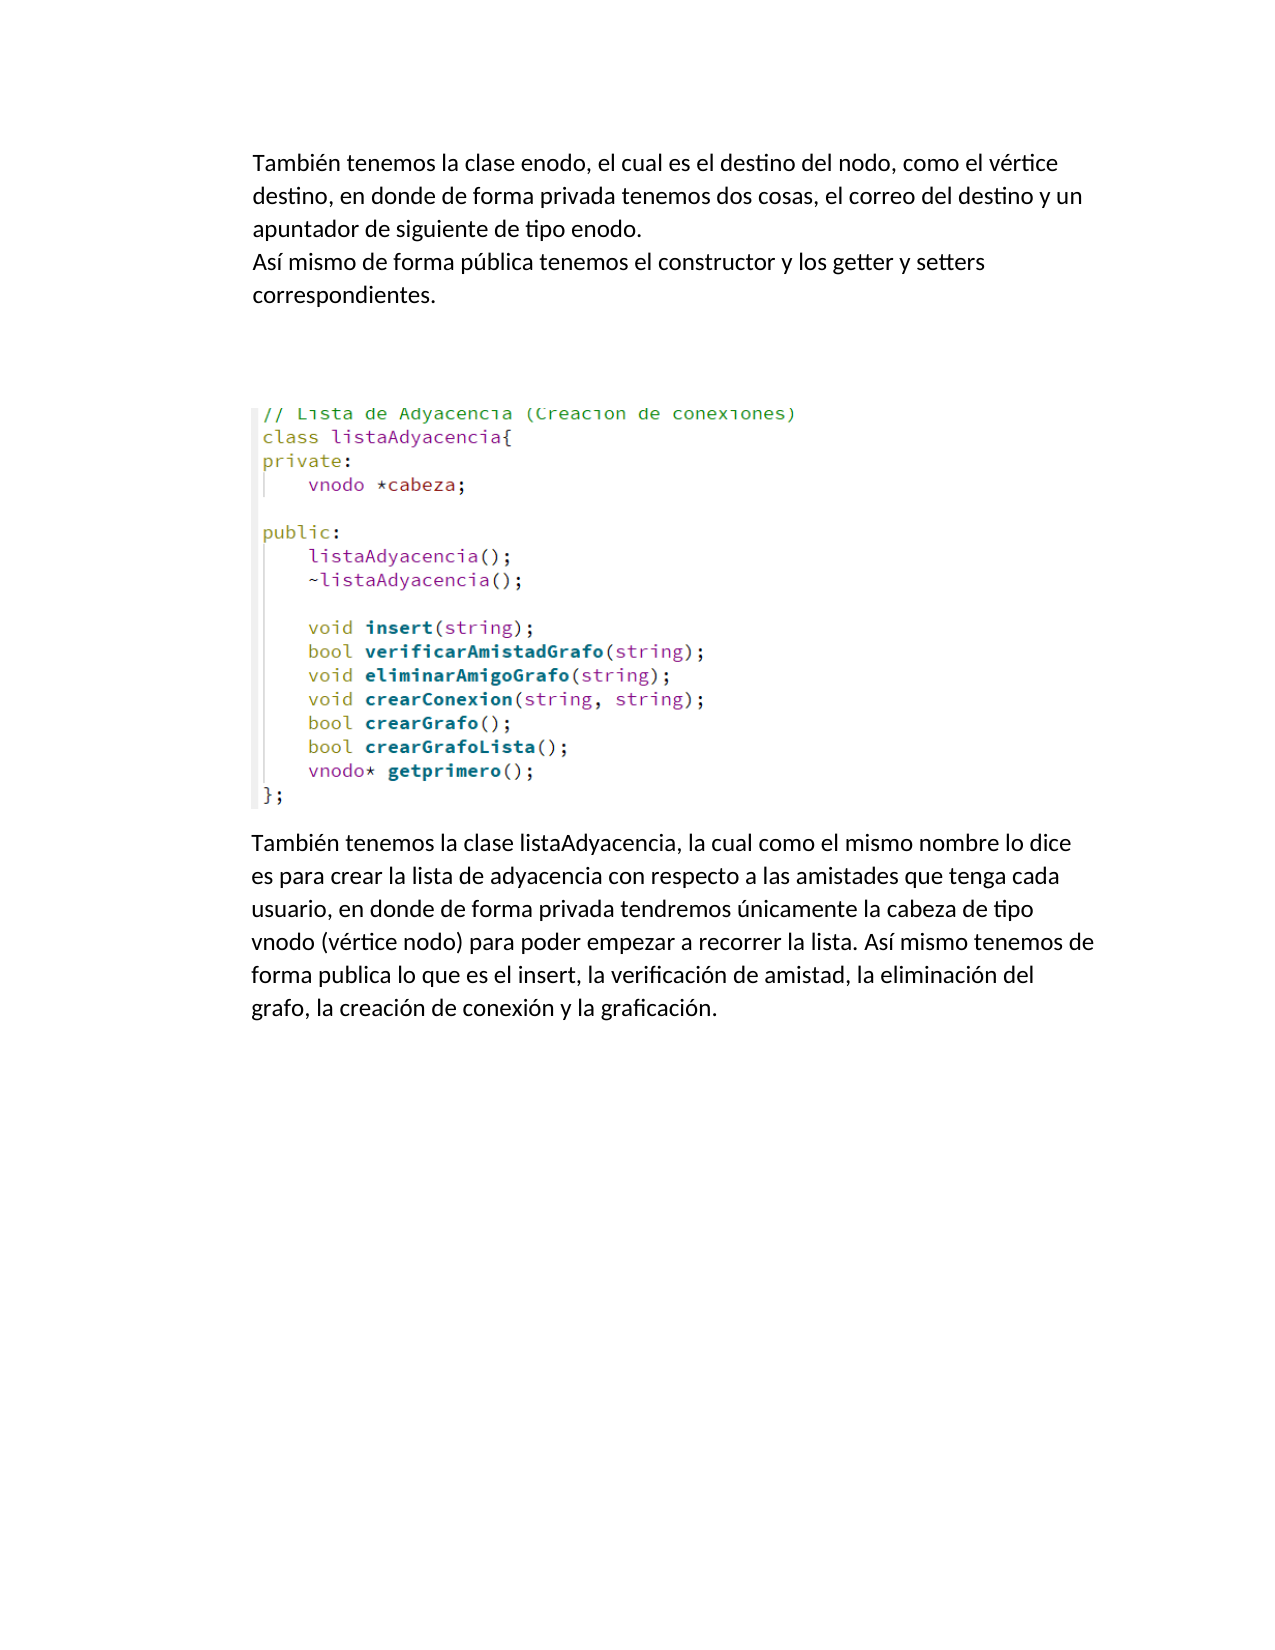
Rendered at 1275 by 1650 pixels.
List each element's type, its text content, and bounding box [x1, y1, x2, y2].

text También tenemos la clase listaAdyacencia, la cual como el mismo nombre lo dice es para crear la lista de adyacencia con respecto a las amistades que tenga cada usuario, en donde de forma privada tendremos únicamente la cabeza de tipo vnodo (vértice nodo) para poder empezar a recorrer la lista. Así mismo tenemos de forma publica lo que es el insert, la verificación de amistad, la eliminación del grafo, la creación de conexión y la graficación. [251, 827, 1098, 1022]
list Así mismo de forma pública tenemos el constructor y los getter y setters correspondientes. [252, 246, 1098, 310]
list También tenemos la clase enodo, el cual es el destino del nodo, como el vértice destino, en donde de forma privada tenemos dos cosas, el correo del destino y un apuntador de siguiente de tipo enodo. [252, 148, 1098, 244]
picture [251, 408, 1064, 809]
